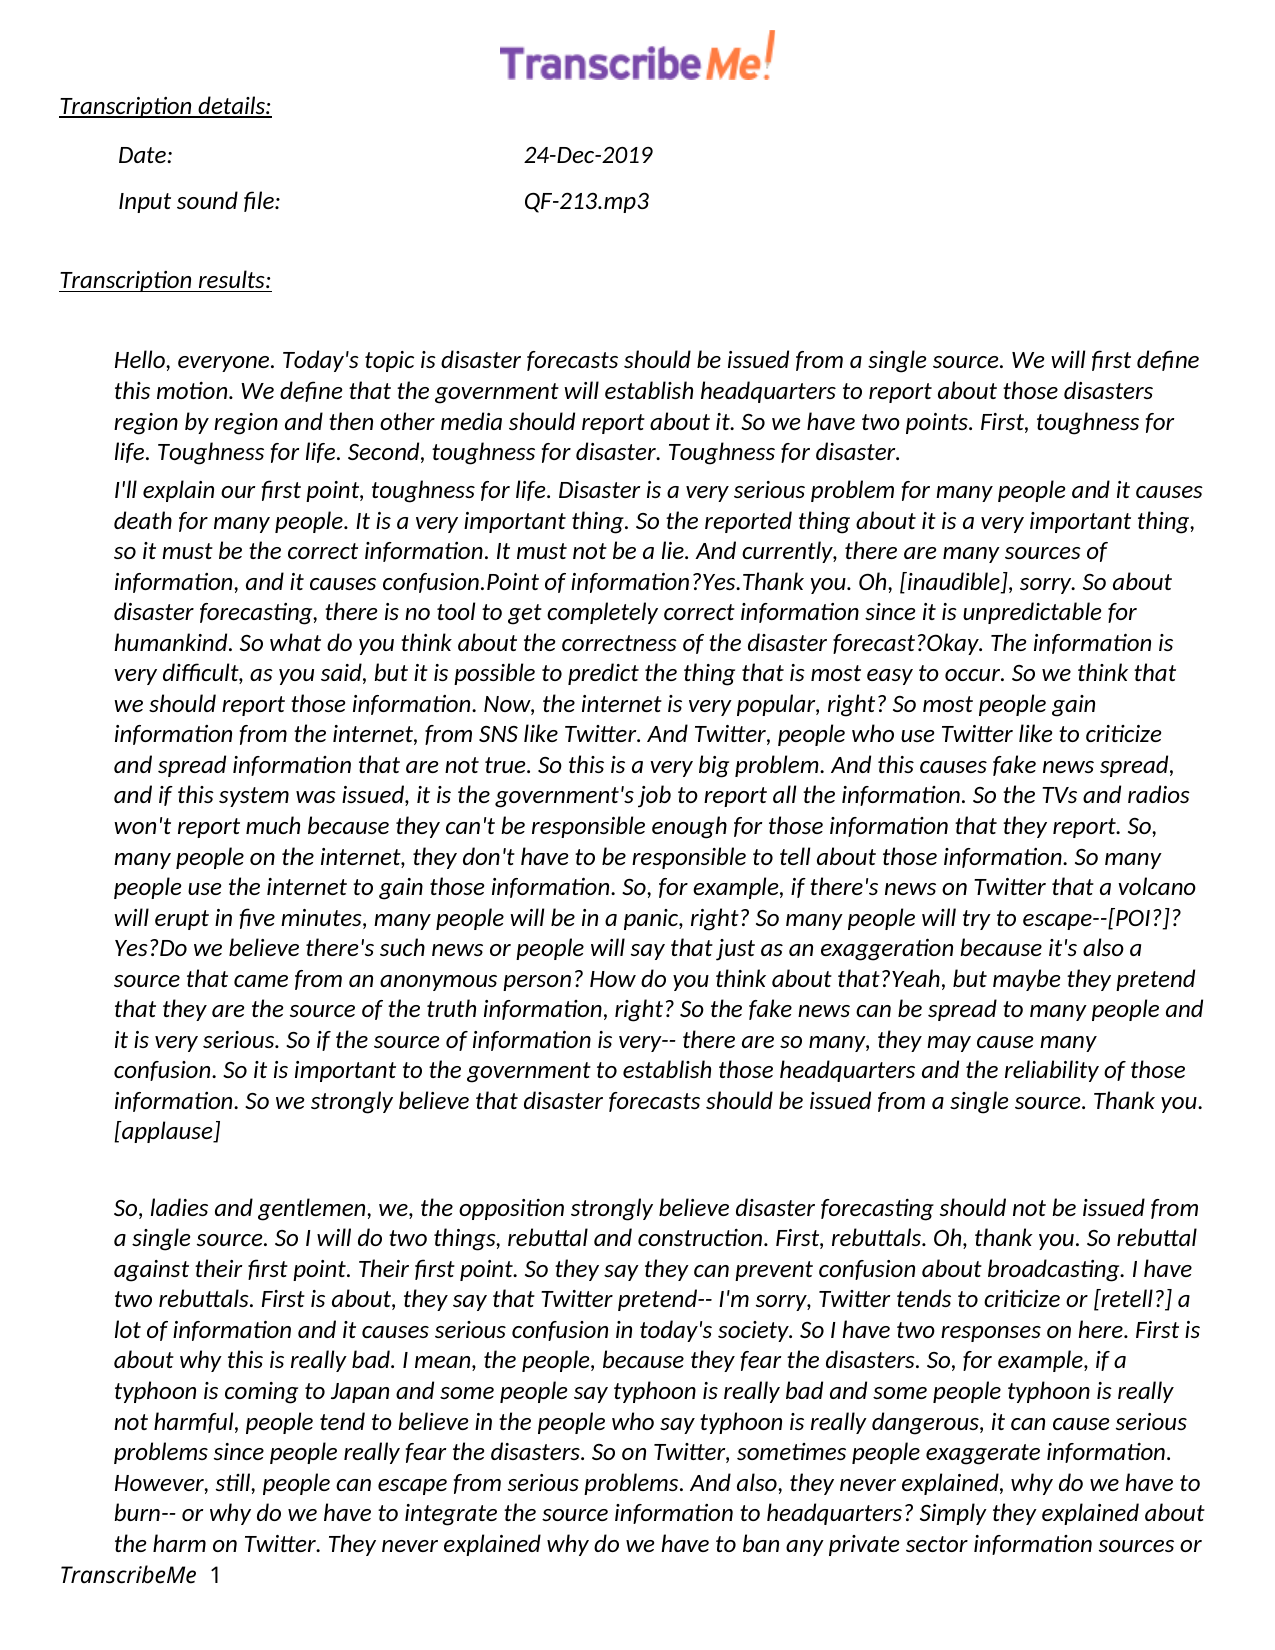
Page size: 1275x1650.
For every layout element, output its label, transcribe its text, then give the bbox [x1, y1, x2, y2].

text Transcription details: [59, 90, 1216, 121]
table_cell QF-213.mp3 [467, 178, 1218, 224]
table_header 24-Dec-2019 [467, 131, 1218, 177]
text I'll explain our first point, toughness for life. Disaster is a very serious problem for many people and it causes death for many people. It is a very important thing. So the reported thing about it is a very important thing, so it must be the correct information. It must not be a lie. And currently, there are many sources of information, and it causes confusion.Point of information?Yes.Thank you. Oh, [inaudible], sorry. So about disaster forecasting, there is no tool to get completely correct information since it is unpredictable for humankind. So what do you think about the correctness of the disaster forecast?Okay. The information is very difficult, as you said, but it is possible to predict the thing that is most easy to occur. So we think that we should report those information. Now, the internet is very popular, right? So most people gain information from the internet, from SNS like Twitter. And Twitter, people who use Twitter like to criticize and spread information that are not true. So this is a very big problem. And this causes fake news spread, and if this system was issued, it is the government's job to report all the information. So the TVs and radios won't report much because they can't be responsible enough for those information that they report. So, many people on the internet, they don't have to be responsible to tell about those information. So many people use the internet to gain those information. So, for example, if there's news on Twitter that a volcano will erupt in five minutes, many people will be in a panic, right? So many people will try to escape--[POI?]?Yes?Do we believe there's such news or people will say that just as an exaggeration because it's also a source that came from an anonymous person? How do you think about that?Yeah, but maybe they pretend that they are the source of the truth information, right? So the fake news can be spread to many people and it is very serious. So if the source of information is very-- there are so many, they may cause many confusion. So it is important to the government to establish those headquarters and the reliability of those information. So we strongly believe that disaster forecasts should be issued from a single source. Thank you. [applause] [114, 474, 1208, 1146]
table_cell Input sound file: [62, 178, 467, 224]
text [114, 1192, 1208, 1558]
picture [500, 30, 775, 80]
text Transcription results: [59, 234, 1216, 295]
table_header Date: [62, 131, 467, 177]
text Hello, everyone. Today's topic is disaster forecasts should be issued from a single source. We will first define this motion. We define that the government will establish headquarters to report about those disasters region by region and then other media should report about it. So we have two points. First, toughness for life. Toughness for life. Second, toughness for disaster. Toughness for disaster. [114, 344, 1208, 467]
